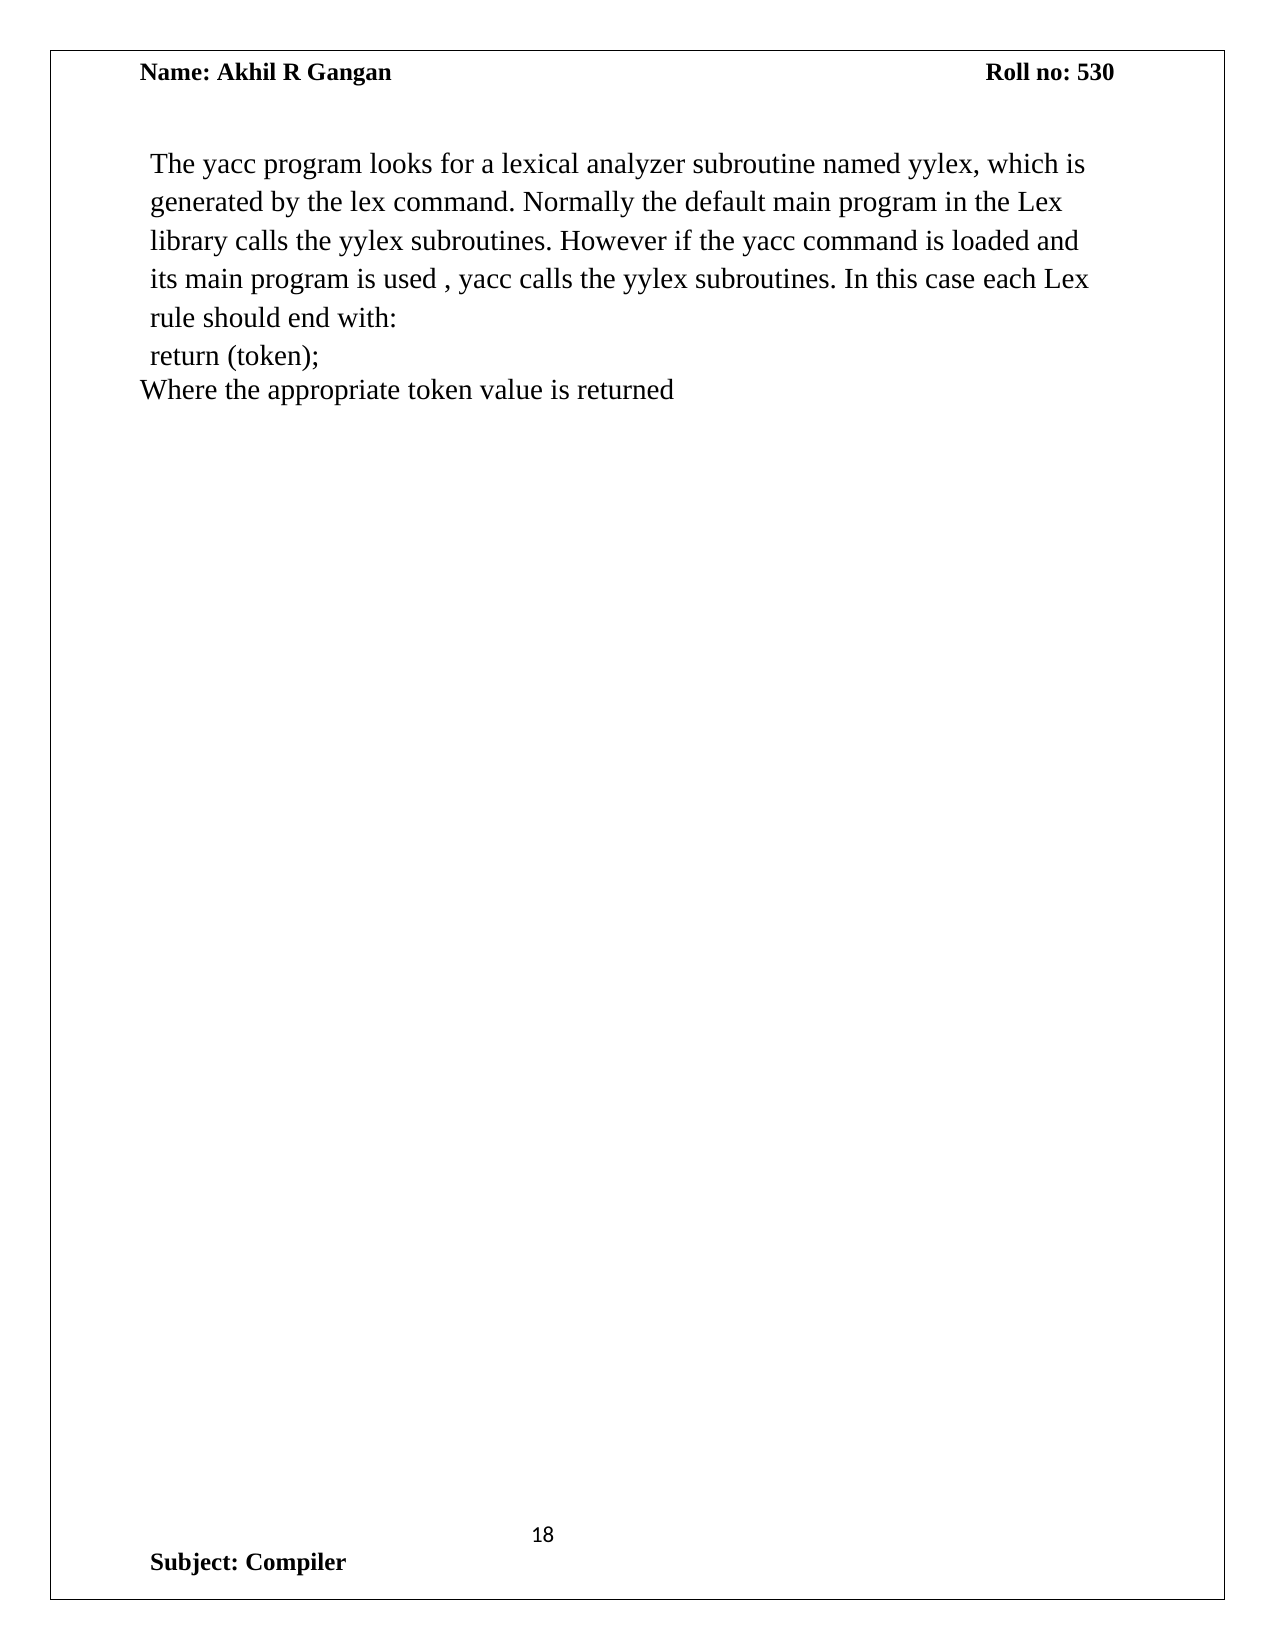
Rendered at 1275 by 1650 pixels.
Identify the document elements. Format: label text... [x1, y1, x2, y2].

text return (token); [150, 338, 1167, 372]
text Where the appropriate token value is returned [139, 372, 1167, 406]
text The yacc program looks for a lexical analyzer subroutine named yylex, which is generated by the lex command. Normally the default main program in the Lex library calls the yylex subroutines. However if the yacc command is loaded and its main program is used , yacc calls the yylex subroutines. In this case each Lex rule should end with: [150, 146, 1111, 333]
